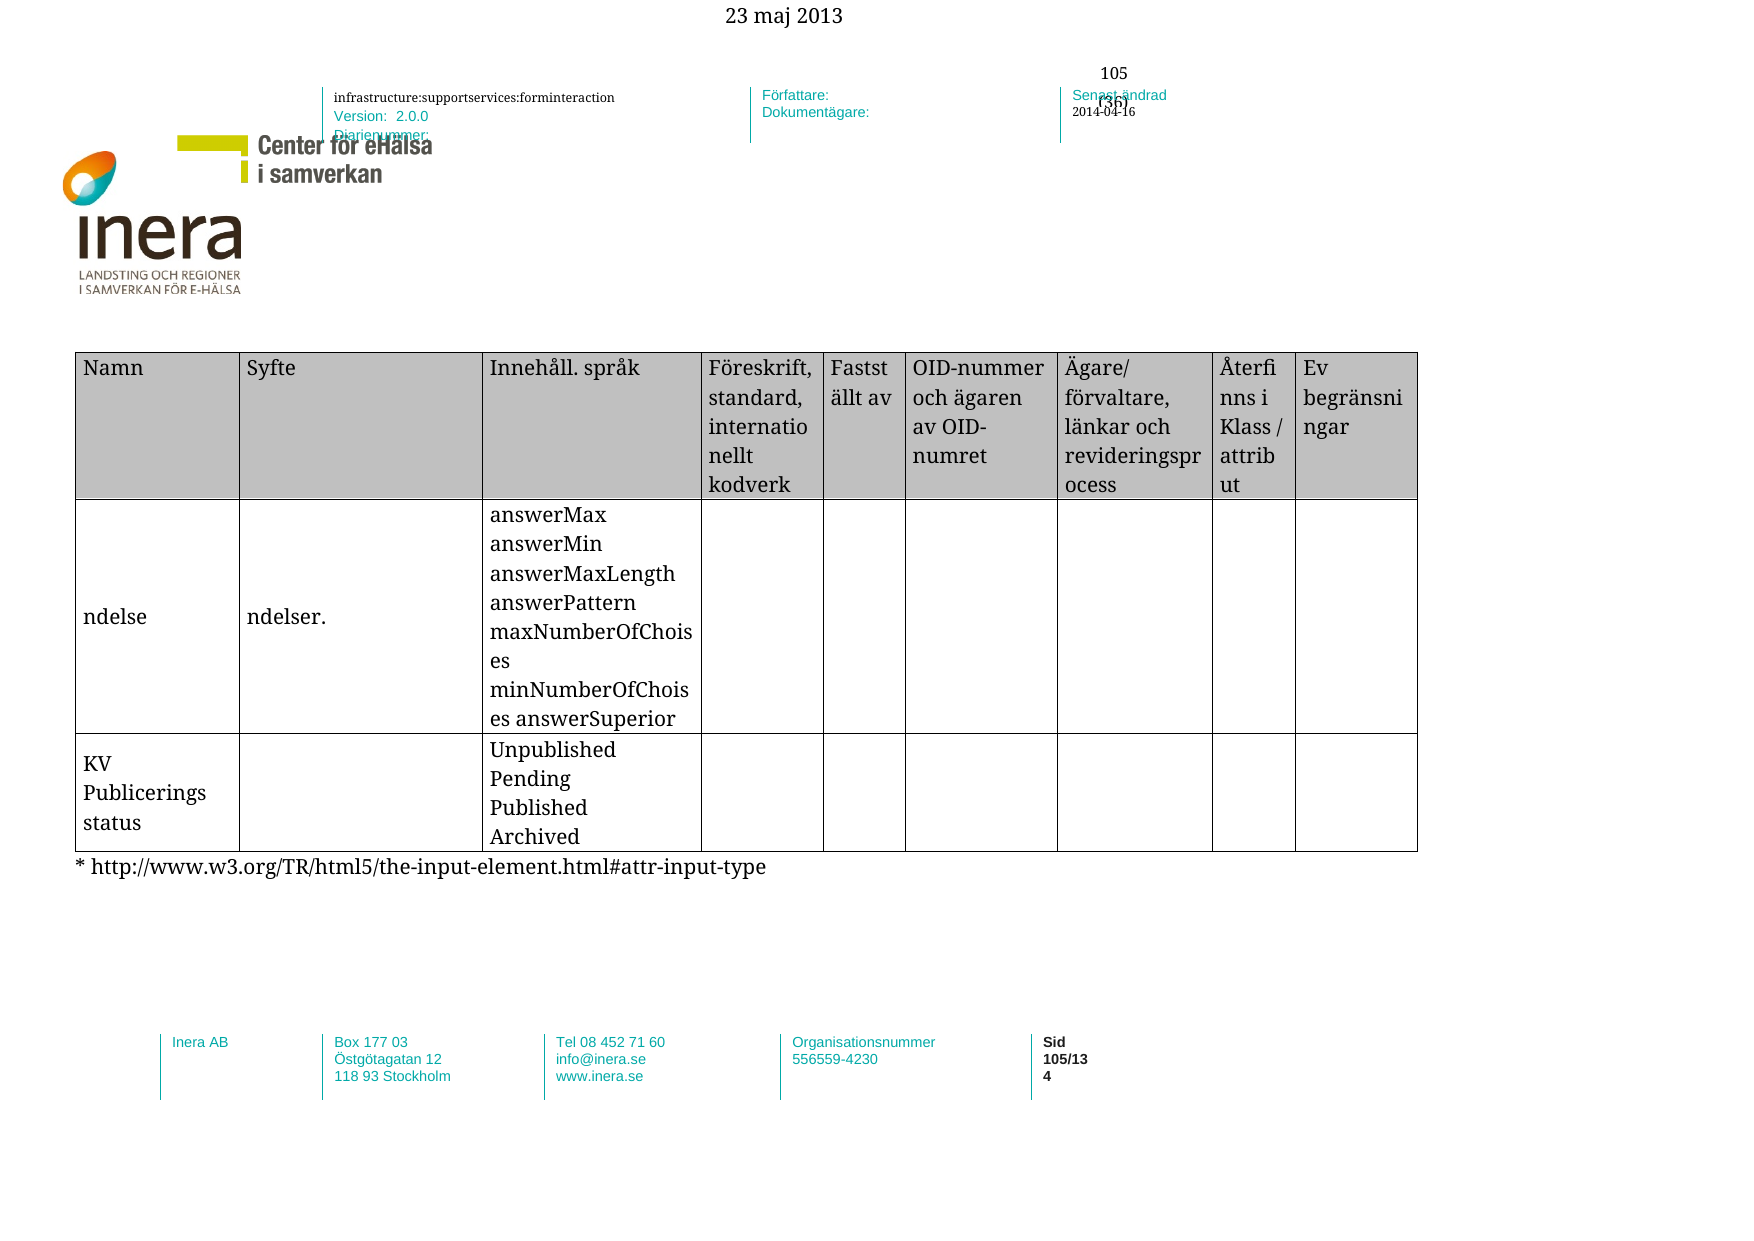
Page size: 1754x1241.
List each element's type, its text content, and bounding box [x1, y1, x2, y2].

text * http://www.w3.org/TR/html5/the-input-element.html#attr-input-type [75, 852, 1417, 881]
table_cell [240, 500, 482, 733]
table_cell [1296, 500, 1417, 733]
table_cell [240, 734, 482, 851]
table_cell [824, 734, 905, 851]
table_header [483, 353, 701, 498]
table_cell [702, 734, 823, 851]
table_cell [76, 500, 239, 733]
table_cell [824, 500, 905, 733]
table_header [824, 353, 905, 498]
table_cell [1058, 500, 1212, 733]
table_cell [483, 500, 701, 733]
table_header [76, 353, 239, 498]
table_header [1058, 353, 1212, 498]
picture [62, 135, 432, 294]
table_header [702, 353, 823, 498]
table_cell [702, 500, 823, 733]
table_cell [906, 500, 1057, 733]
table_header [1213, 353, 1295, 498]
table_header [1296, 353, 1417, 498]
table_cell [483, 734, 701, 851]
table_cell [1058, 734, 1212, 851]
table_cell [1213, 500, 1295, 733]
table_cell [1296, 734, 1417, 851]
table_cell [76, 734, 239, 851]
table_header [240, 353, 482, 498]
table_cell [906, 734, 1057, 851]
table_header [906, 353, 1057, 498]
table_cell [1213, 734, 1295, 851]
